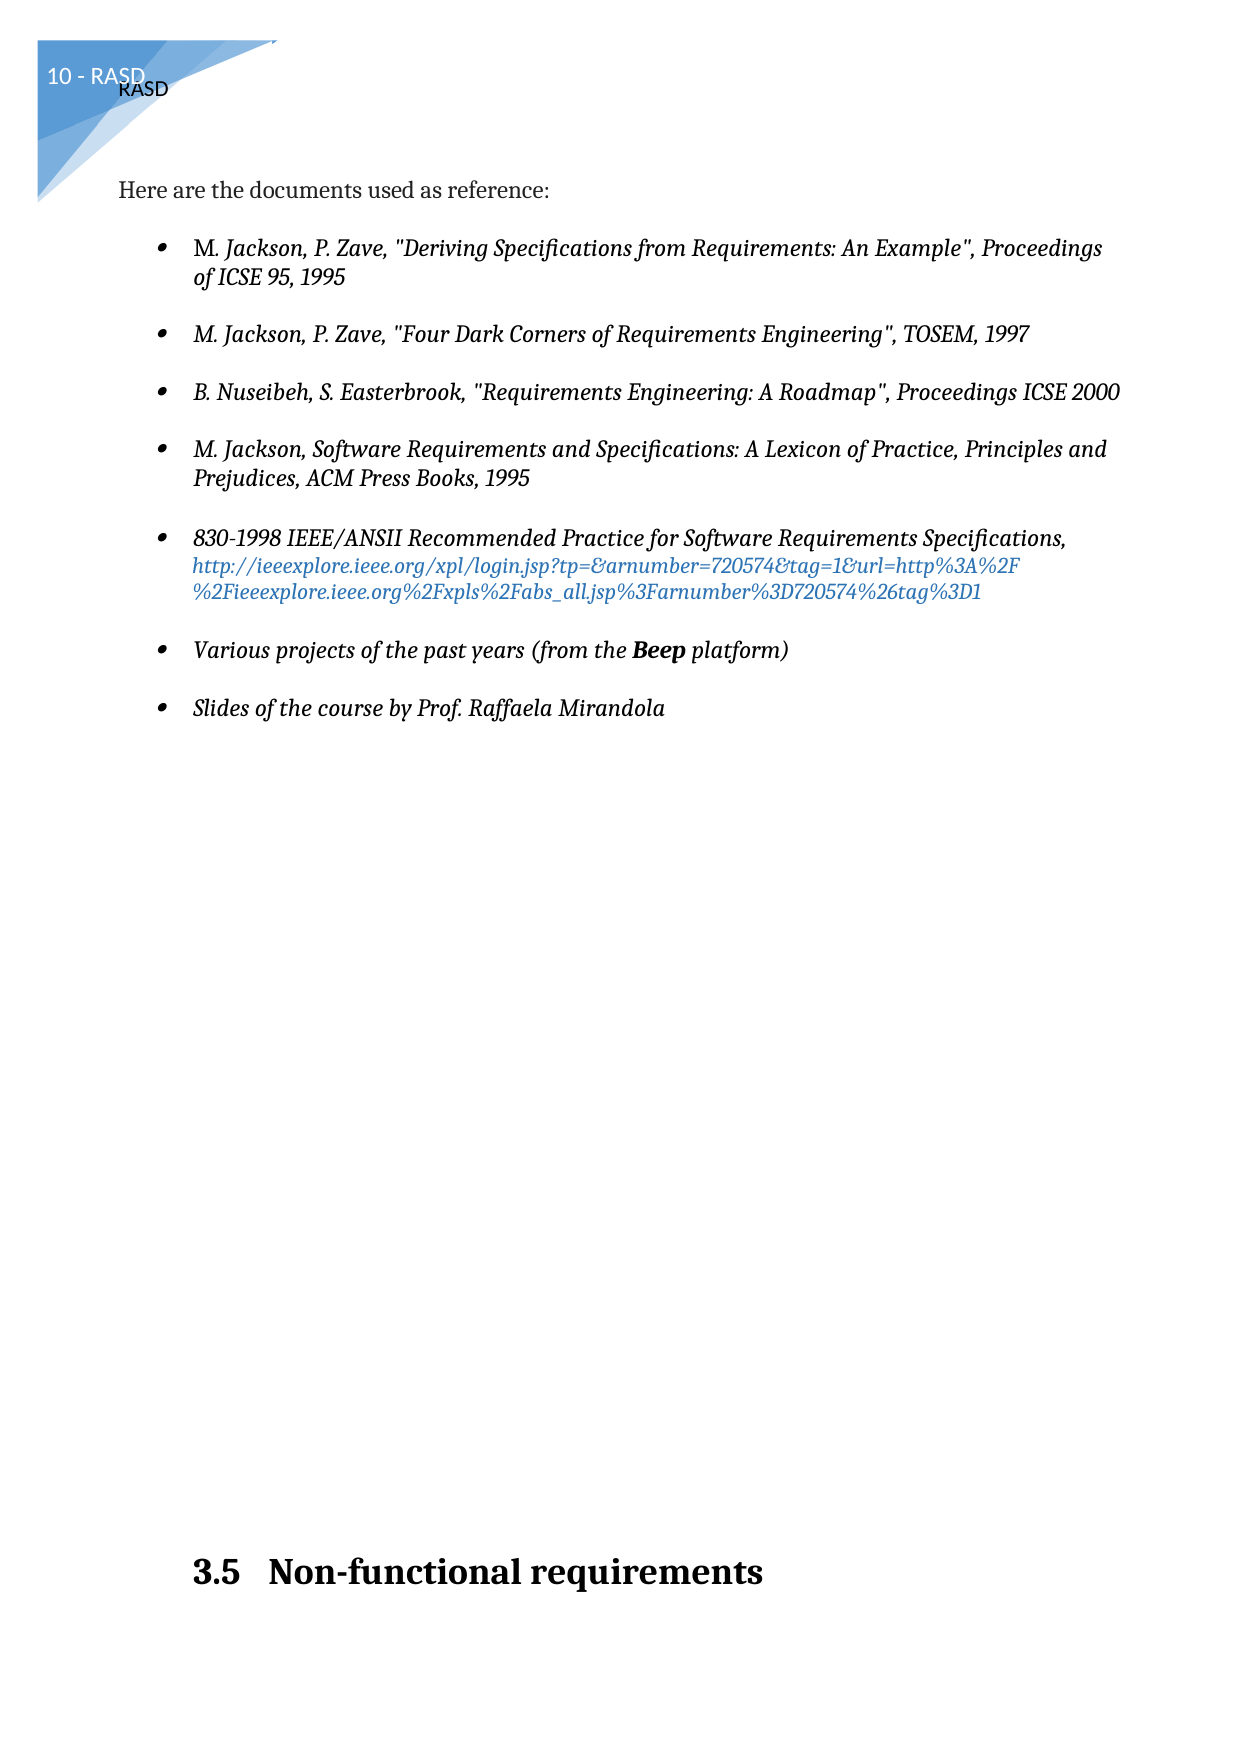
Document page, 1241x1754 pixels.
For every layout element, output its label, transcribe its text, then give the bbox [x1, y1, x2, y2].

text http://ieeexplore.ieee.org/xpl/login.jsp?tp=&arnumber=720574&tag=1&url=http%3A%2F%2Fieeexplore.ieee.org%2Fxpls%2Fabs_all.jsp%3Farnumber%3D720574%26tag%3D1 [192, 552, 1122, 605]
list Slides of the course by Prof. Raffaela Mirandola [156, 694, 1122, 722]
list Various projects of the past years (from the Beep platform) [156, 636, 1122, 665]
picture [30, 40, 273, 209]
list B. Nuseibeh, S. Easterbrook, "Requirements Engineering: A Roadmap", Proceedings ICSE 2000 [156, 378, 1122, 406]
list Non-functional requirements [193, 1551, 1122, 1594]
list 830-1998 IEEE/ANSII Recommended Practice for Software Requirements Specifications, [156, 524, 1122, 552]
list M. Jackson, P. Zave, "Four Dark Corners of Requirements Engineering", TOSEM, 1997 [156, 320, 1122, 349]
text Here are the documents used as reference: [118, 176, 1122, 205]
list M. Jackson, P. Zave, "Deriving Specifications from Requirements: An Example", Proceedings of ICSE 95, 1995 [156, 234, 1122, 291]
list M. Jackson, Software Requirements and Specifications: A Lexicon of Practice, Principles and Prejudices, ACM Press Books, 1995 [156, 435, 1122, 493]
